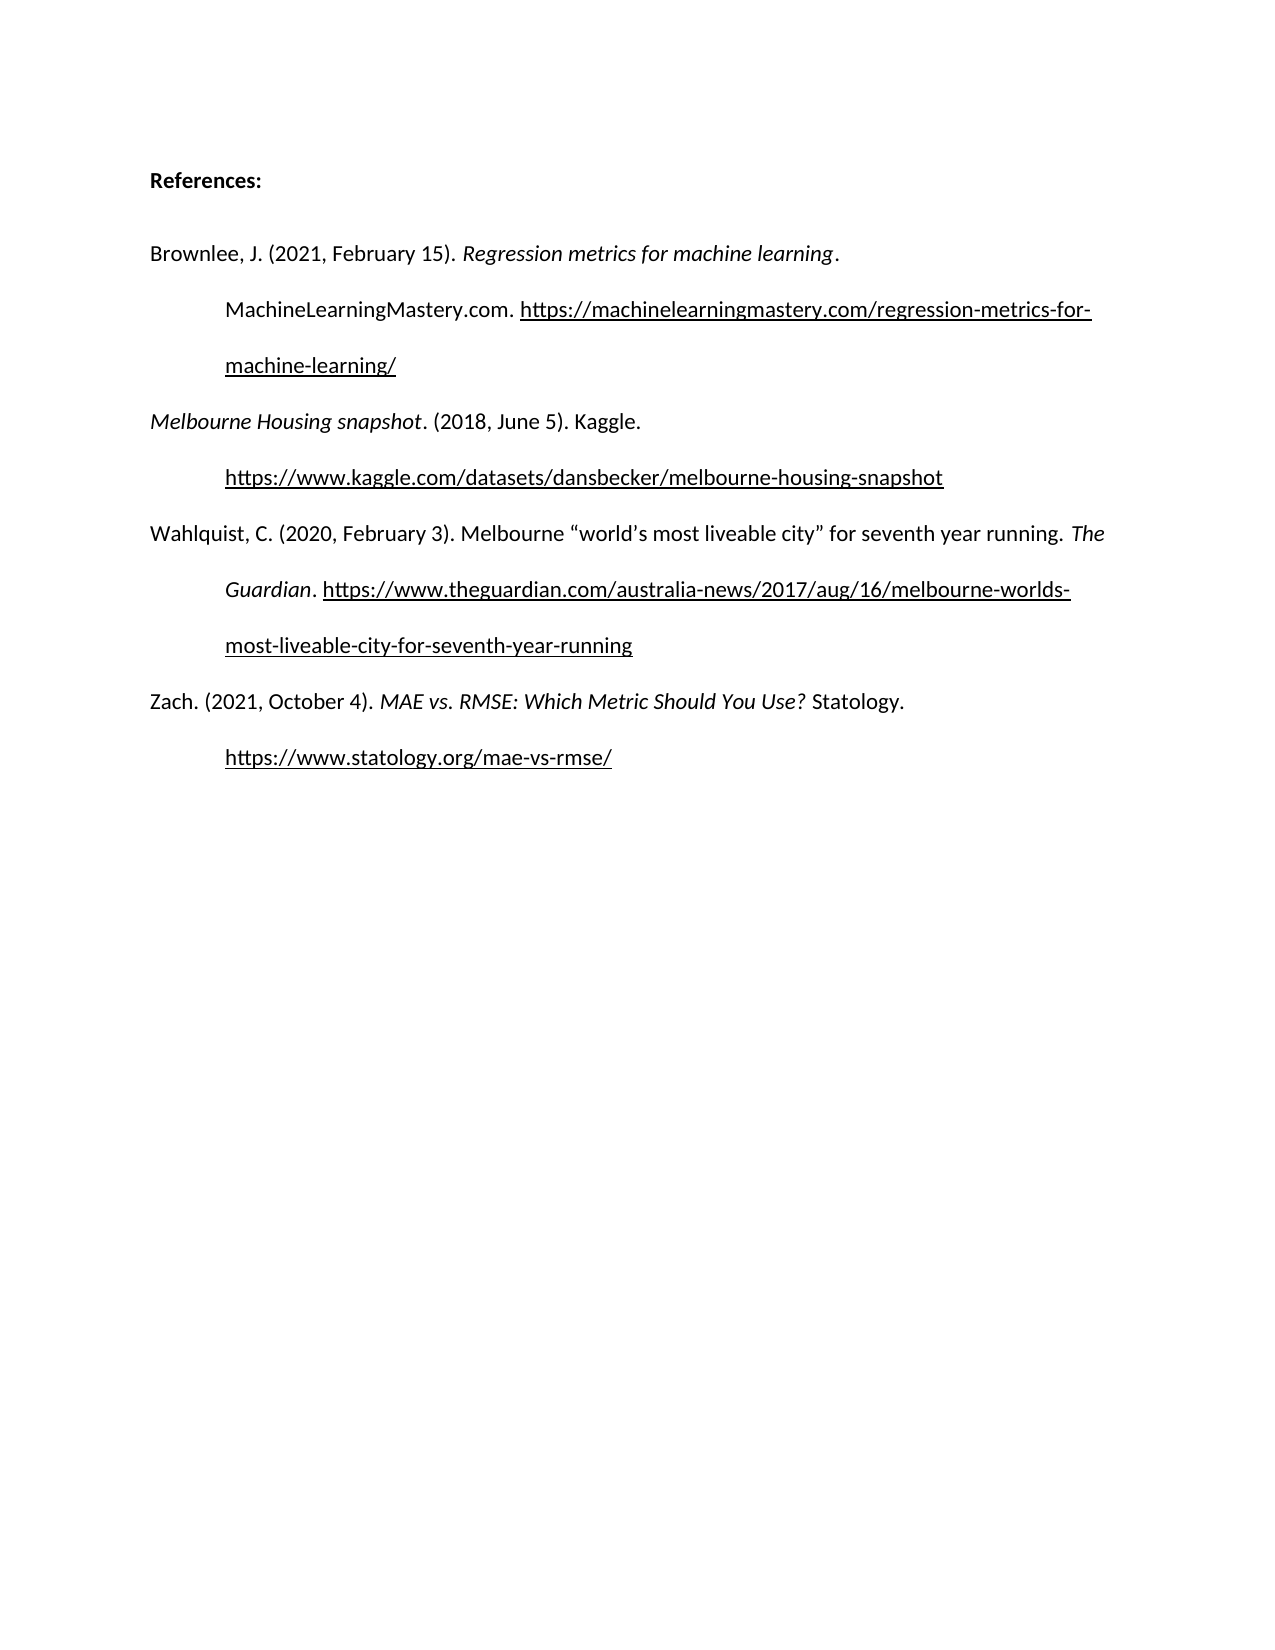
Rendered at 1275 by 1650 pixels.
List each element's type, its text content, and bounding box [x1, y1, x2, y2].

text Brownlee, J. (2021, February 15). Regression metrics for machine learning. MachineLearningMastery.com. https://machinelearningmastery.com/regression-metrics-for-machine-learning/ [150, 239, 1125, 379]
text Melbourne Housing snapshot. (2018, June 5). Kaggle. https://www.kaggle.com/datasets/dansbecker/melbourne-housing-snapshot [150, 407, 1125, 491]
text Wahlquist, C. (2020, February 3). Melbourne “world’s most liveable city” for seventh year running. The Guardian. https://www.theguardian.com/australia-news/2017/aug/16/melbourne-worlds-most-liveable-city-for-seventh-year-running [150, 519, 1125, 659]
text Zach. (2021, October 4). MAE vs. RMSE: Which Metric Should You Use? Statology. https://www.statology.org/mae-vs-rmse/ [150, 687, 1125, 772]
text References: [150, 166, 1125, 194]
